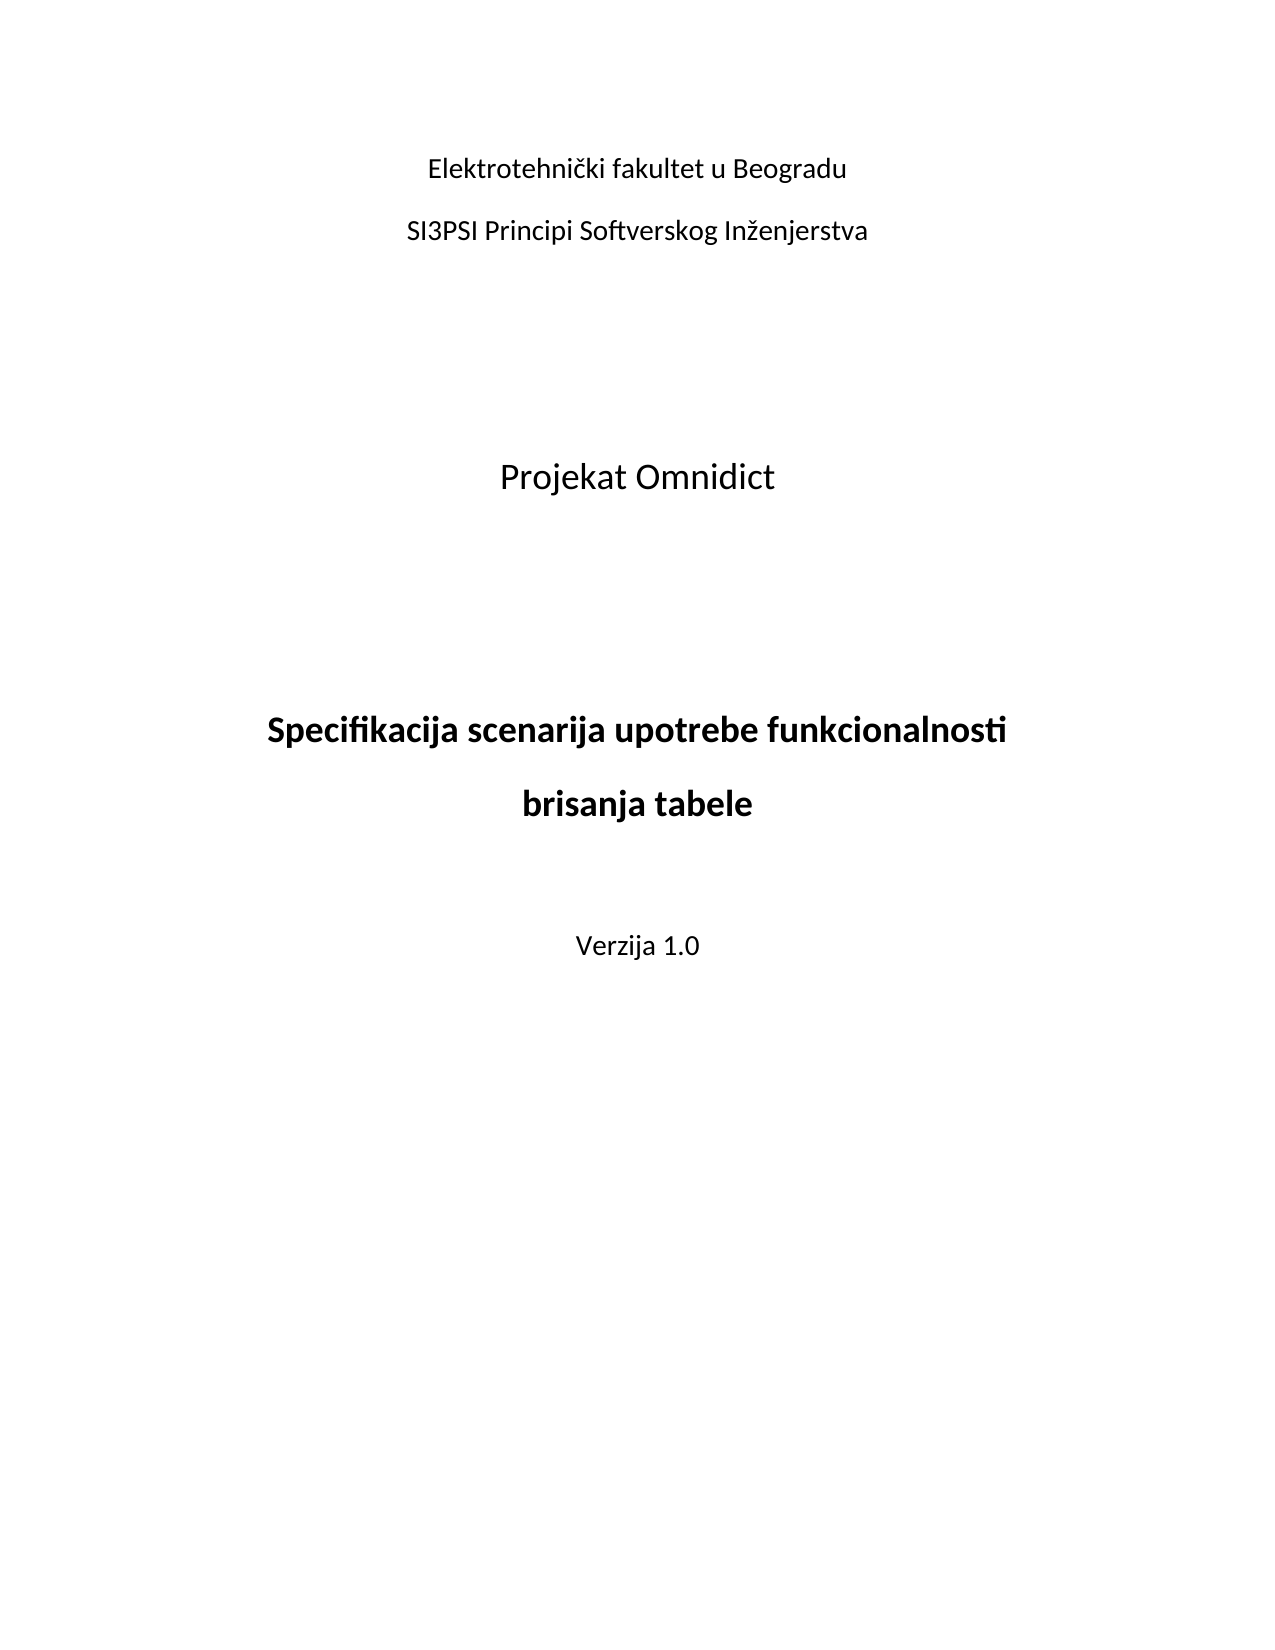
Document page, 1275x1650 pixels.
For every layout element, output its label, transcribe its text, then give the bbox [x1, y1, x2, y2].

text Specifikacija scenarija upotrebe funkcionalnosti [150, 706, 1125, 752]
text SI3PSI Principi Softverskog Inženjerstva [150, 212, 1125, 247]
text Verzija 1.0 [150, 927, 1125, 962]
text brisanja tabele [150, 780, 1125, 826]
text Projekat Omnidict [150, 453, 1125, 499]
text Elektrotehnički fakultet u Beogradu [150, 150, 1125, 186]
